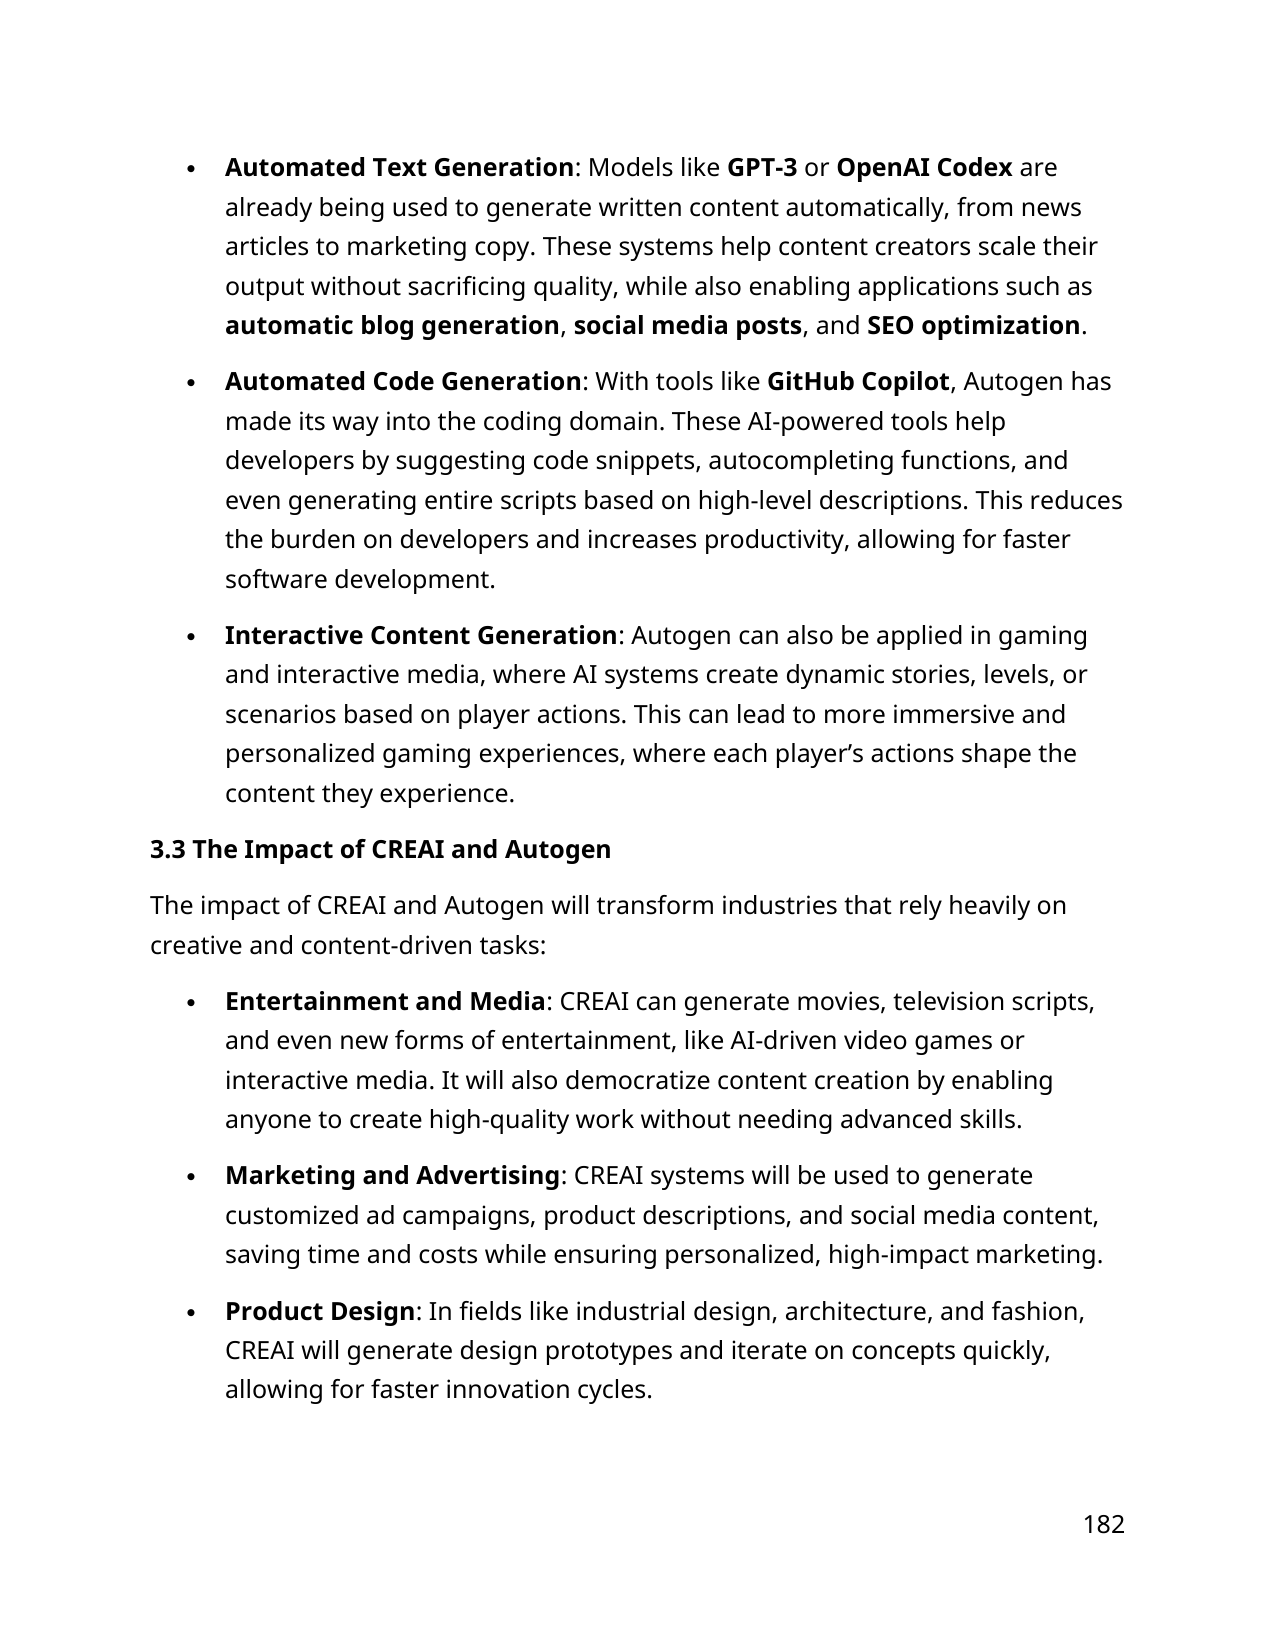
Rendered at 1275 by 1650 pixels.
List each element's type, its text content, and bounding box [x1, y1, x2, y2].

list Marketing and Advertising: CREAI systems will be used to generate customized ad campaigns, product descriptions, and social media content, saving time and costs while ensuring personalized, high-impact marketing. [187, 1158, 1125, 1271]
list Automated Text Generation: Models like GPT-3 or OpenAI Codex are already being used to generate written content automatically, from news articles to marketing copy. These systems help content creators scale their output without sacrificing quality, while also enabling applications such as automatic blog generation, social media posts, and SEO optimization. [187, 150, 1125, 342]
list Product Design: In fields like industrial design, architecture, and fashion, CREAI will generate design prototypes and iterate on concepts quickly, allowing for faster innovation cycles. [187, 1293, 1125, 1406]
text The impact of CREAI and Autogen will transform industries that rely heavily on creative and content-driven tasks: [150, 888, 1125, 961]
list Interactive Content Generation: Autogen can also be applied in gaming and interactive media, where AI systems create dynamic stories, levels, or scenarios based on player actions. This can lead to more immersive and personalized gaming experiences, where each player’s actions shape the content they experience. [187, 618, 1125, 809]
text 3.3 The Impact of CREAI and Autogen [150, 832, 1125, 866]
list Entertainment and Media: CREAI can generate movies, television scripts, and even new forms of entertainment, like AI-driven video games or interactive media. It will also democratize content creation by enabling anyone to create high-quality work without needing advanced skills. [187, 983, 1125, 1136]
list Automated Code Generation: With tools like GitHub Copilot, Autogen has made its way into the coding domain. These AI-powered tools help developers by suggesting code snippets, autocompleting functions, and even generating entire scripts based on high-level descriptions. This reduces the burden on developers and increases productivity, allowing for faster software development. [187, 364, 1125, 596]
